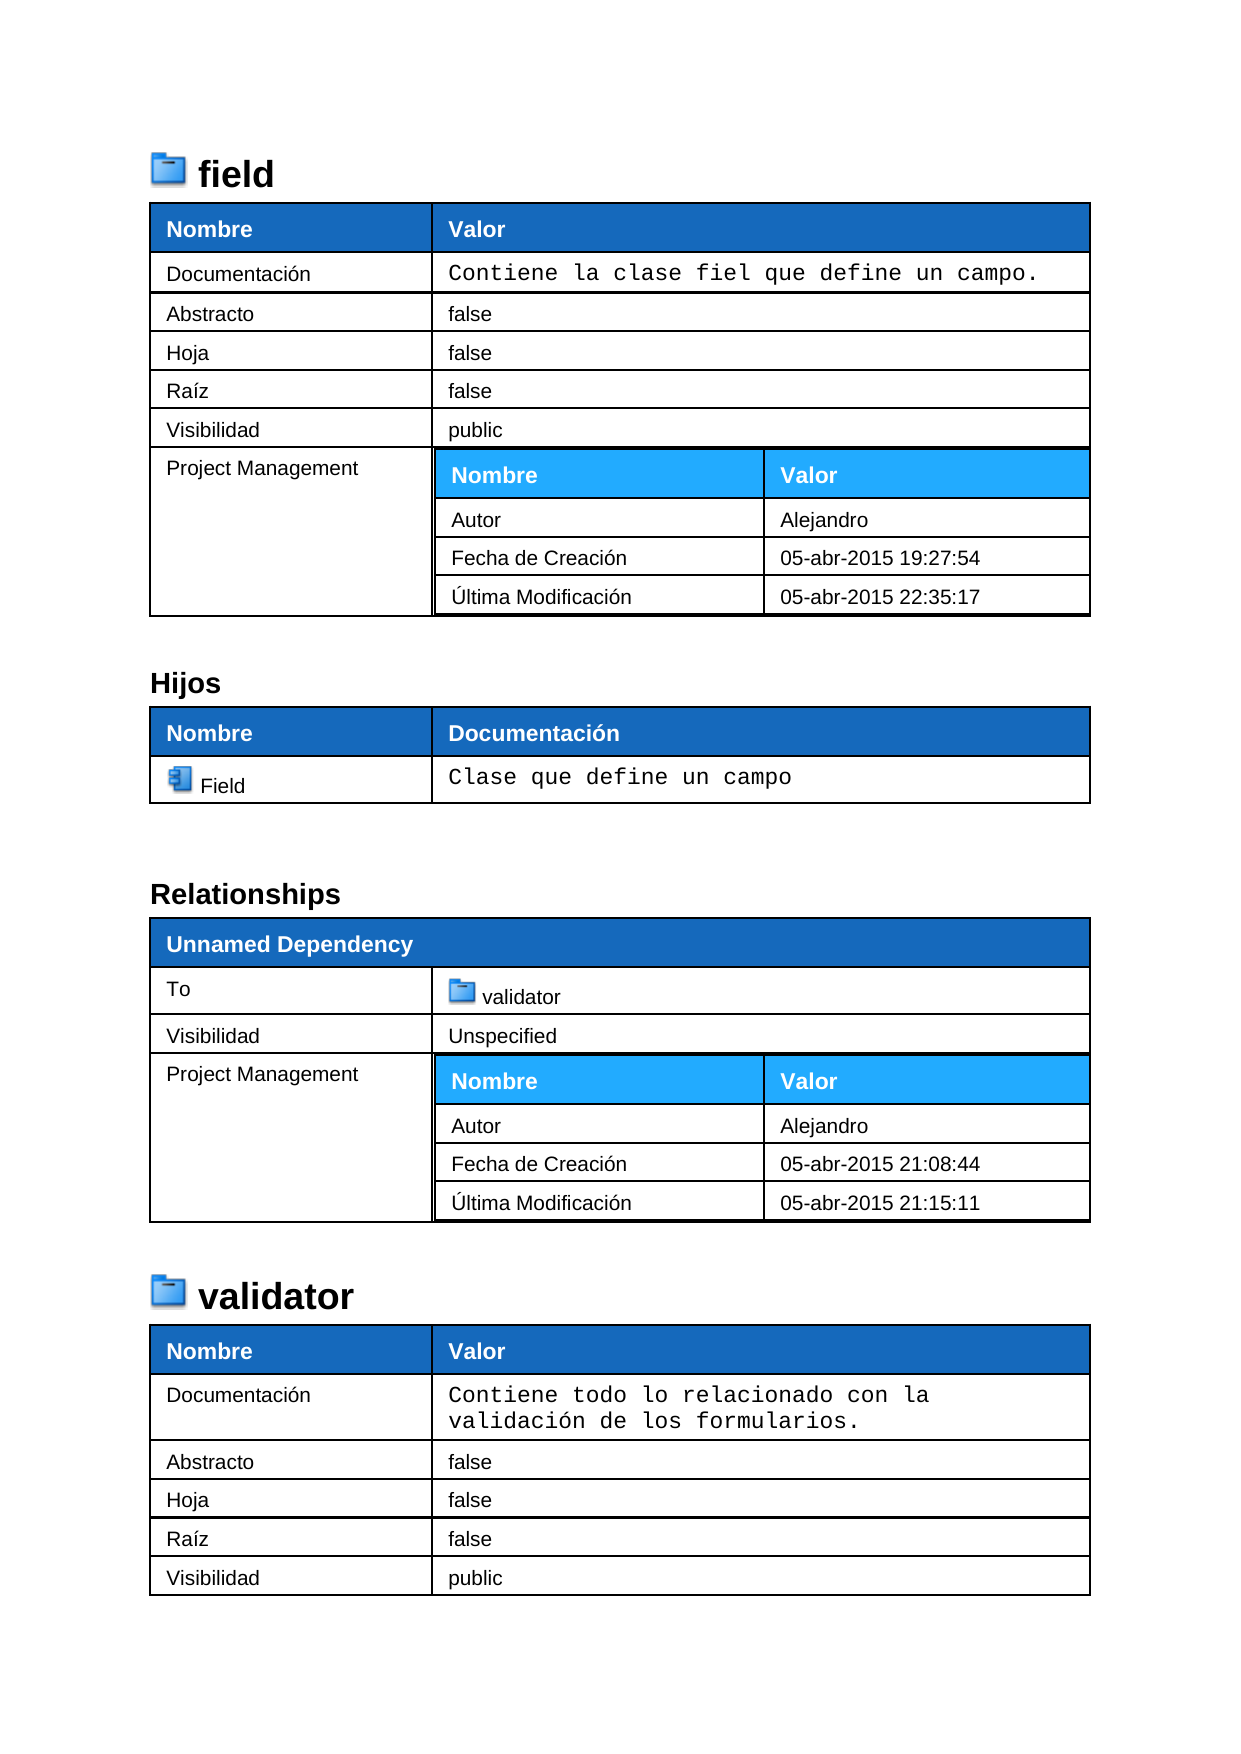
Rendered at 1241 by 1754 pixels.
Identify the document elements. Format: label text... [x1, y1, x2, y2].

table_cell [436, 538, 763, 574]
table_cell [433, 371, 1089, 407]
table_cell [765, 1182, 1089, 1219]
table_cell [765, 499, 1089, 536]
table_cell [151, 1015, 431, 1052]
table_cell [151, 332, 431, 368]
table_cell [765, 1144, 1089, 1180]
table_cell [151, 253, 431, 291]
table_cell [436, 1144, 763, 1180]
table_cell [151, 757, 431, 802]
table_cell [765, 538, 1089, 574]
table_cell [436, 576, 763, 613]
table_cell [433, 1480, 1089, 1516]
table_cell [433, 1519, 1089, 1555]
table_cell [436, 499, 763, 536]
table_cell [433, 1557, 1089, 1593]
picture [150, 150, 188, 188]
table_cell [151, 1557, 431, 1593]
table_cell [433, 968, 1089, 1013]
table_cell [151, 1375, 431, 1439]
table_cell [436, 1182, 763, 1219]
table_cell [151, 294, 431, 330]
picture [448, 976, 477, 1005]
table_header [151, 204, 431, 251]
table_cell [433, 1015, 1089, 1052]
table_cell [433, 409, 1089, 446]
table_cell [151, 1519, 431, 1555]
subtitle field [150, 150, 1090, 195]
picture [166, 765, 195, 794]
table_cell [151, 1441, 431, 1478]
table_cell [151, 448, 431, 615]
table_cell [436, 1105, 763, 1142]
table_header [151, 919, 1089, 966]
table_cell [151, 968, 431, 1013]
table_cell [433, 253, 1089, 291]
subtitle Relationships [150, 877, 1090, 911]
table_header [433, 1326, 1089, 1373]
subtitle validator [150, 1272, 1090, 1317]
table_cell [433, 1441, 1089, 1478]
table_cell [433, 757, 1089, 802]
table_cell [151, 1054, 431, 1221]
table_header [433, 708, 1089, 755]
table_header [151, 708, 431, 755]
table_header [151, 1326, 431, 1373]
subtitle Hijos [150, 666, 1090, 699]
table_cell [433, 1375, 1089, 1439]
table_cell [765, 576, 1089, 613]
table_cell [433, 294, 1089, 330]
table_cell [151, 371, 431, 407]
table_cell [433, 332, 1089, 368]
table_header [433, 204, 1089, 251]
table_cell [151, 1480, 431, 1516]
picture [150, 1271, 188, 1310]
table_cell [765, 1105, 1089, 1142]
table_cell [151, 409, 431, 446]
